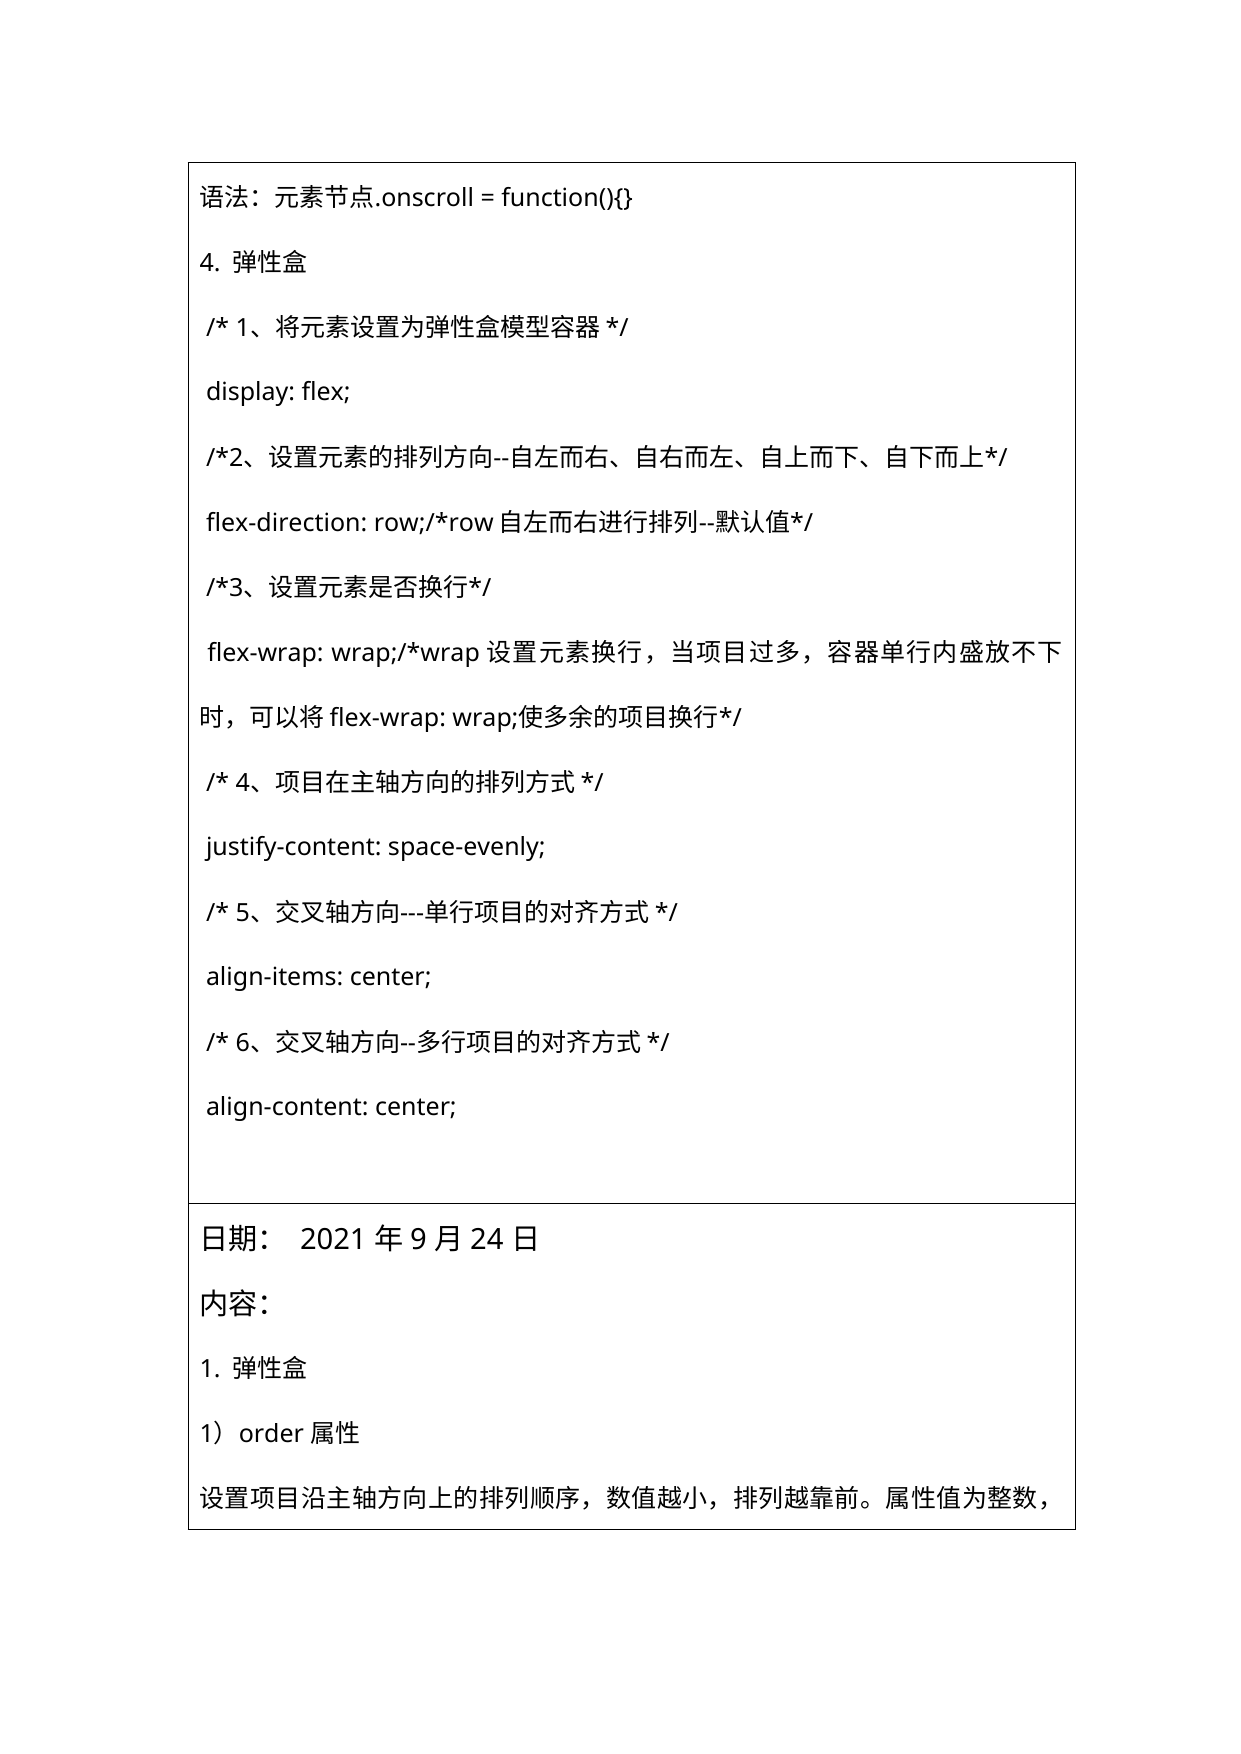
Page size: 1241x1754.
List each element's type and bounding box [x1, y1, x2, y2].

table_cell [189, 163, 1075, 1203]
table_cell [189, 1204, 1075, 1529]
